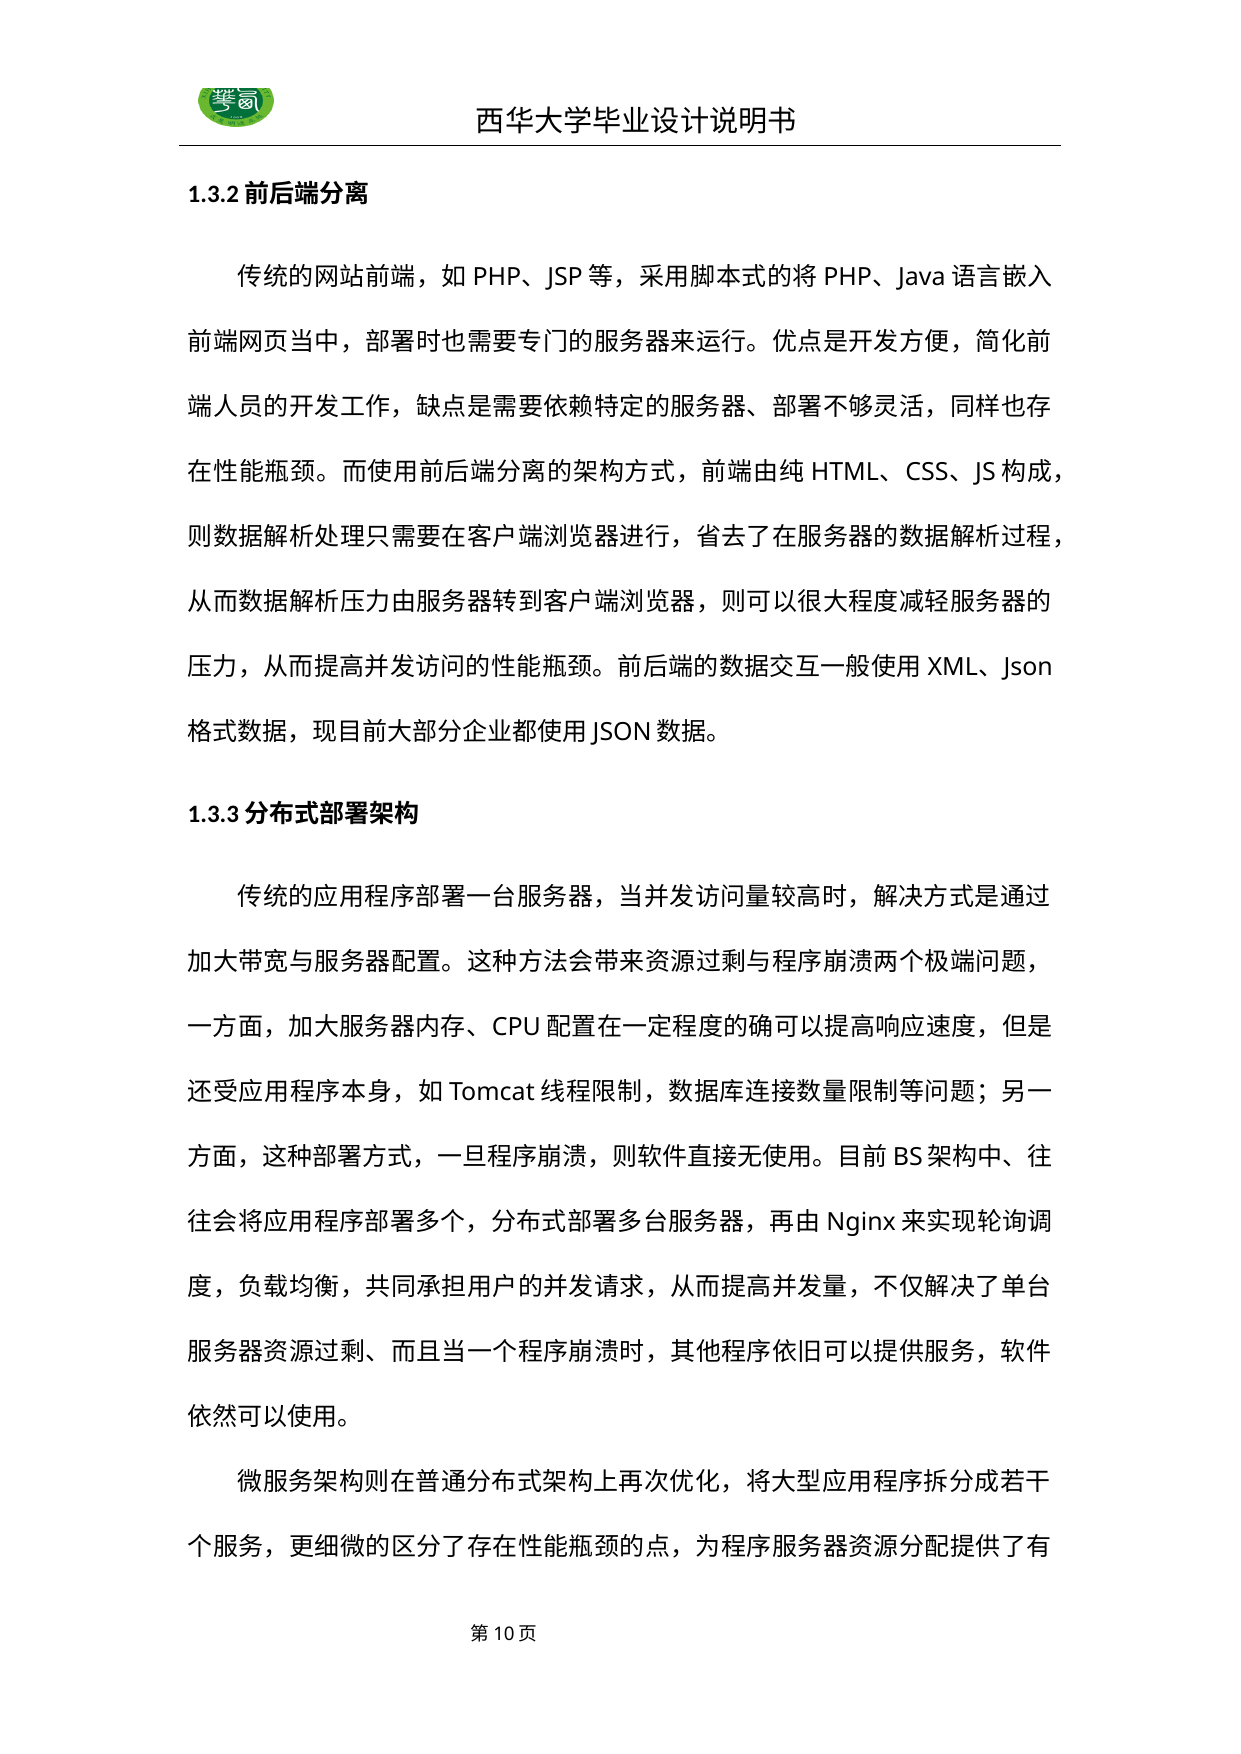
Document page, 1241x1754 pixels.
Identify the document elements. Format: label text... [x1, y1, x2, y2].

subtitle 1.3.2 前后端分离 [187, 159, 1053, 224]
text 传统的应用程序部署一台服务器，当并发访问量较高时，解决方式是通过加大带宽与服务器配置。这种方法会带来资源过剩与程序崩溃两个极端问题，一方面，加大服务器内存、CPU配置在一定程度的确可以提高响应速度，但是还受应用程序本身，如Tomcat线程限制，数据库连接数量限制等问题；另一方面，这种部署方式，一旦程序崩溃，则软件直接无使用。目前BS架构中、往往会将应用程序部署多个，分布式部署多台服务器，再由Nginx来实现轮询调度，负载均衡，共同承担用户的并发请求，从而提高并发量，不仅解决了单台服务器资源过剩、而且当一个程序崩溃时，其他程序依旧可以提供服务，软件依然可以使用。 [187, 862, 1053, 1447]
subtitle 1.3.3 分布式部署架构 [187, 779, 1053, 844]
picture [187, 88, 284, 133]
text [187, 1447, 1053, 1577]
text 传统的网站前端，如PHP、JSP等，采用脚本式的将PHP、Java语言嵌入前端网页当中，部署时也需要专门的服务器来运行。优点是开发方便，简化前端人员的开发工作，缺点是需要依赖特定的服务器、部署不够灵活，同样也存在性能瓶颈。而使用前后端分离的架构方式，前端由纯HTML、CSS、JS构成，则数据解析处理只需要在客户端浏览器进行，省去了在服务器的数据解析过程，从而数据解析压力由服务器转到客户端浏览器，则可以很大程度减轻服务器的压力，从而提高并发访问的性能瓶颈。前后端的数据交互一般使用XML、Json格式数据，现目前大部分企业都使用JSON数据。 [187, 242, 1053, 762]
